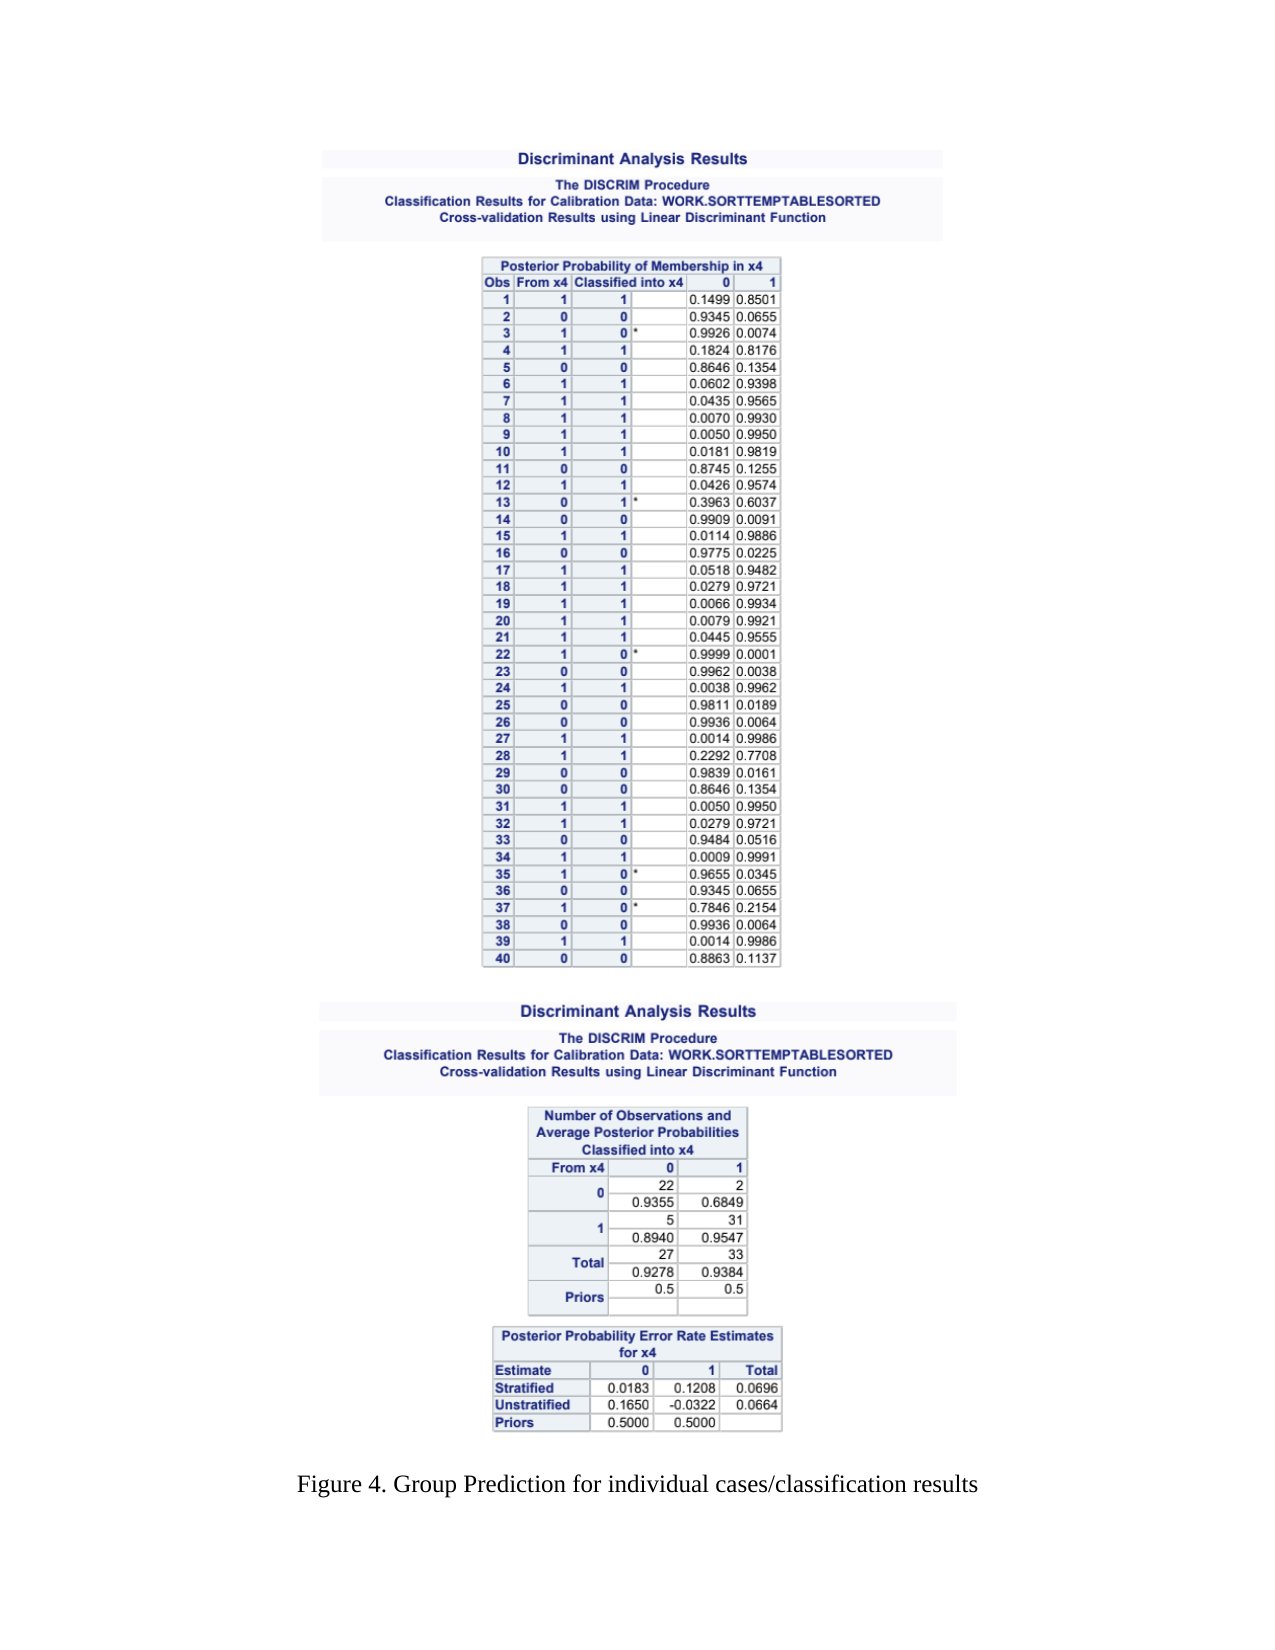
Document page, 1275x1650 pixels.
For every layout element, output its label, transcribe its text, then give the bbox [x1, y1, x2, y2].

picture [311, 150, 964, 1470]
text Figure 4. Group Prediction for individual cases/classification results [150, 1469, 1125, 1498]
